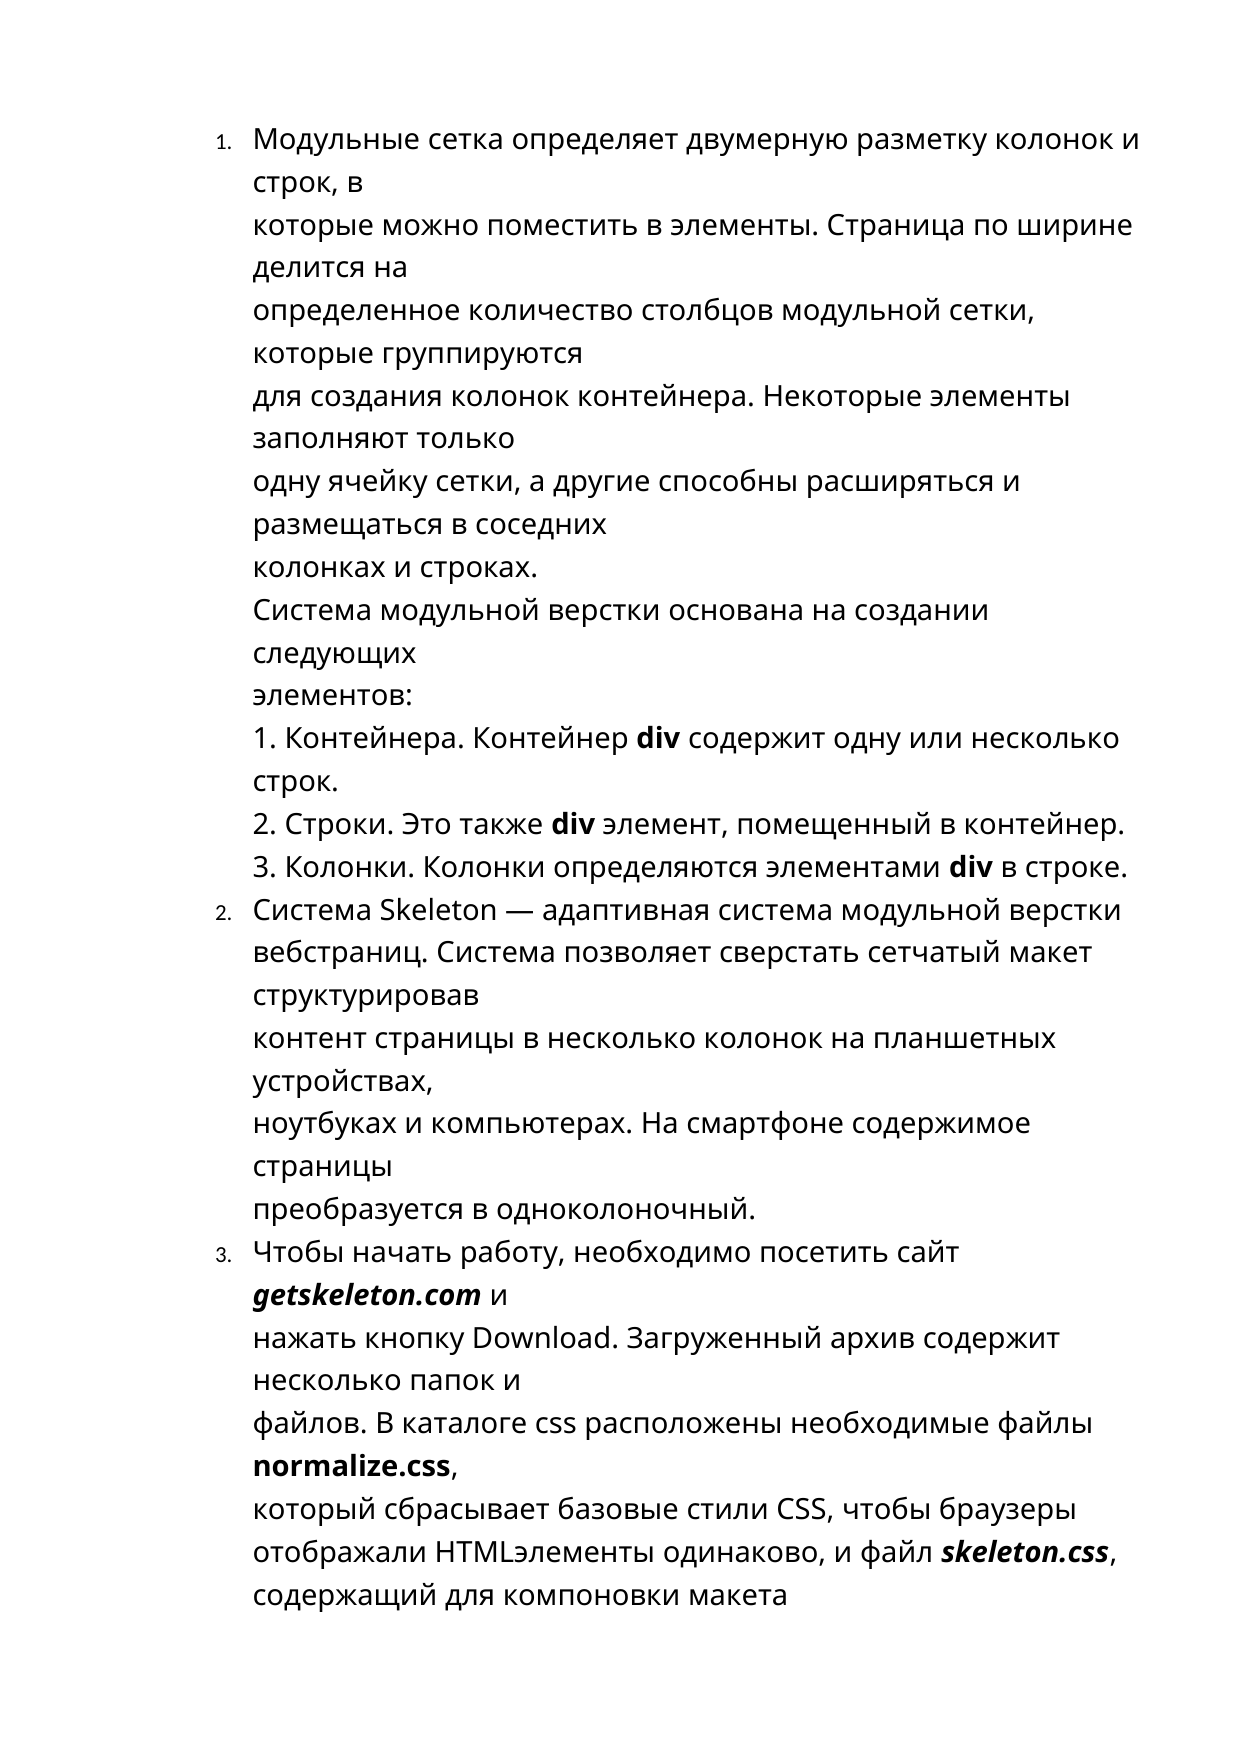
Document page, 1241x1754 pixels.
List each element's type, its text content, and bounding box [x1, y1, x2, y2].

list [215, 1231, 1152, 1613]
list Система Skeleton — адаптивная система модульной верстки вебстраниц. Система позволяет сверстать сетчатый макет структурировав контент страницы в несколько колонок на планшетных устройствах, ноутбуках и компьютерах. На смартфоне содержимое страницы преобразуется в одноколоночный. [215, 889, 1152, 1228]
list Модульные сетка определяет двумерную разметку колонок и строк, в которые можно поместить в элементы. Страница по ширине делится на определенное количество столбцов модульной сетки, которые группируются для создания колонок контейнера. Некоторые элементы заполняют только одну ячейку сетки, а другие способны расширяться и размещаться в соседних колонках и строках. Система модульной верстки основана на создании следующих элементов: 1. Контейнера. Контейнер div содержит одну или несколько строк. 2. Строки. Это также div элемент, помещенный в контейнер. 3. Колонки. Колонки определяются элементами div в строке. [215, 118, 1152, 886]
